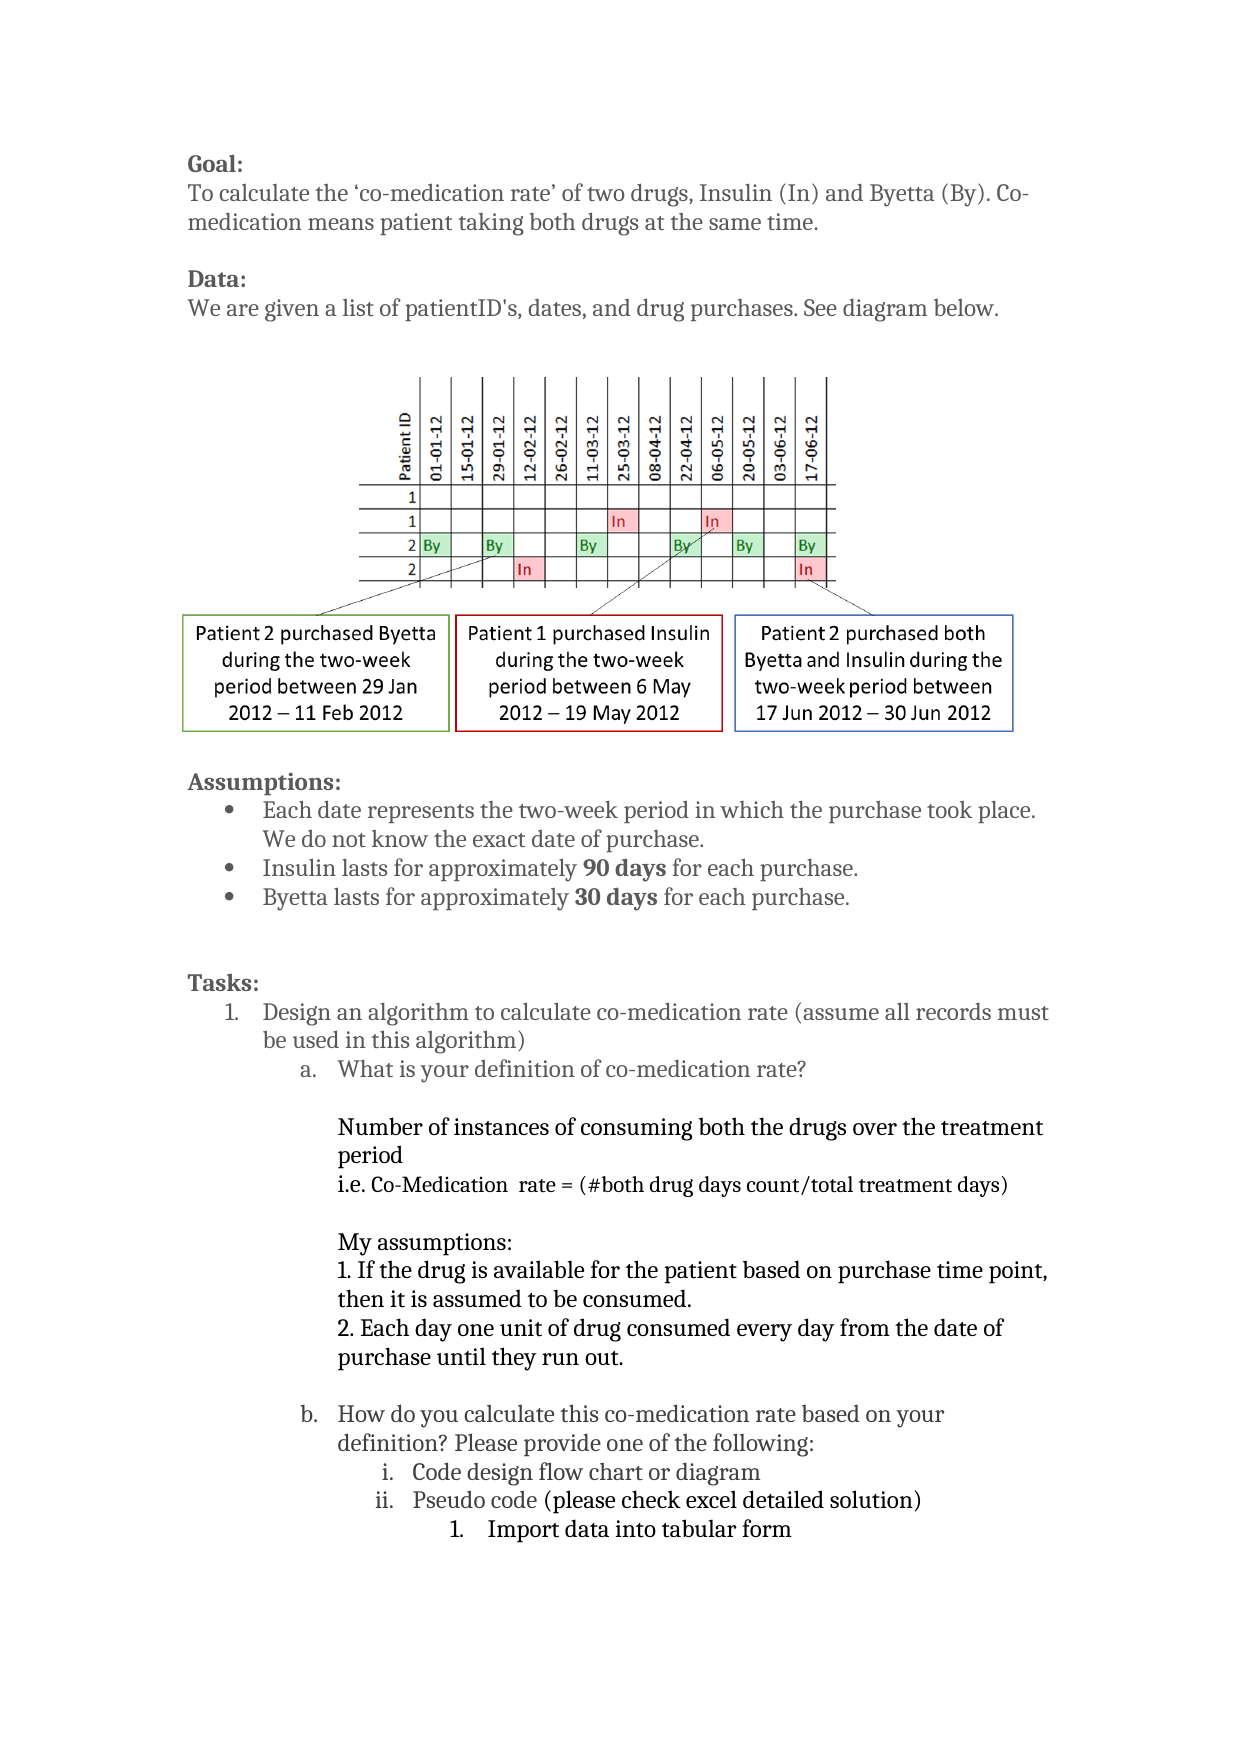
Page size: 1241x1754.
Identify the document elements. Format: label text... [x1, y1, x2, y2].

text Tasks: [187, 969, 1053, 997]
list Insulin lasts for approximately 90 days for each purchase. [225, 854, 1053, 882]
list My assumptions: [337, 1227, 1053, 1256]
list Number of instances of consuming both the drugs over the treatment period [337, 1112, 1053, 1170]
text i.e. Co-Medication rate = (#both drug days count/total treatment days) [262, 1170, 1053, 1199]
list 1. If the drug is available for the patient based on purchase time point, then it is assumed to be consumed. [337, 1256, 1053, 1314]
list Pseudo code (please check excel detailed solution) [394, 1486, 1053, 1515]
list Byetta lasts for approximately 30 days for each purchase. [225, 882, 1053, 911]
list Import data into tabular form [450, 1515, 1053, 1544]
picture [181, 377, 1021, 739]
list Code design flow chart or diagram [394, 1457, 1053, 1486]
text Data: [187, 265, 1053, 294]
list What is your definition of co-medication rate? [300, 1055, 1053, 1084]
text Assumptions: [187, 767, 1053, 796]
list Each date represents the two-week period in which the purchase took place. We do not know the exact date of purchase. [225, 796, 1053, 854]
list Design an algorithm to calculate co-medication rate (assume all records must be used in this algorithm) [225, 997, 1053, 1055]
list How do you calculate this co-medication rate based on your definition? Please provide one of the following: [300, 1400, 1053, 1457]
list 2. Each day one unit of drug consumed every day from the date of purchase until they run out. [337, 1314, 1053, 1371]
text Goal: [187, 150, 1053, 179]
text To calculate the ‘co-medication rate’ of two drugs, Insulin (In) and Byetta (By). Co-medication means patient taking both drugs at the same time. [187, 179, 1053, 236]
text We are given a list of patientID's, dates, and drug purchases. See diagram below. [187, 294, 1053, 322]
